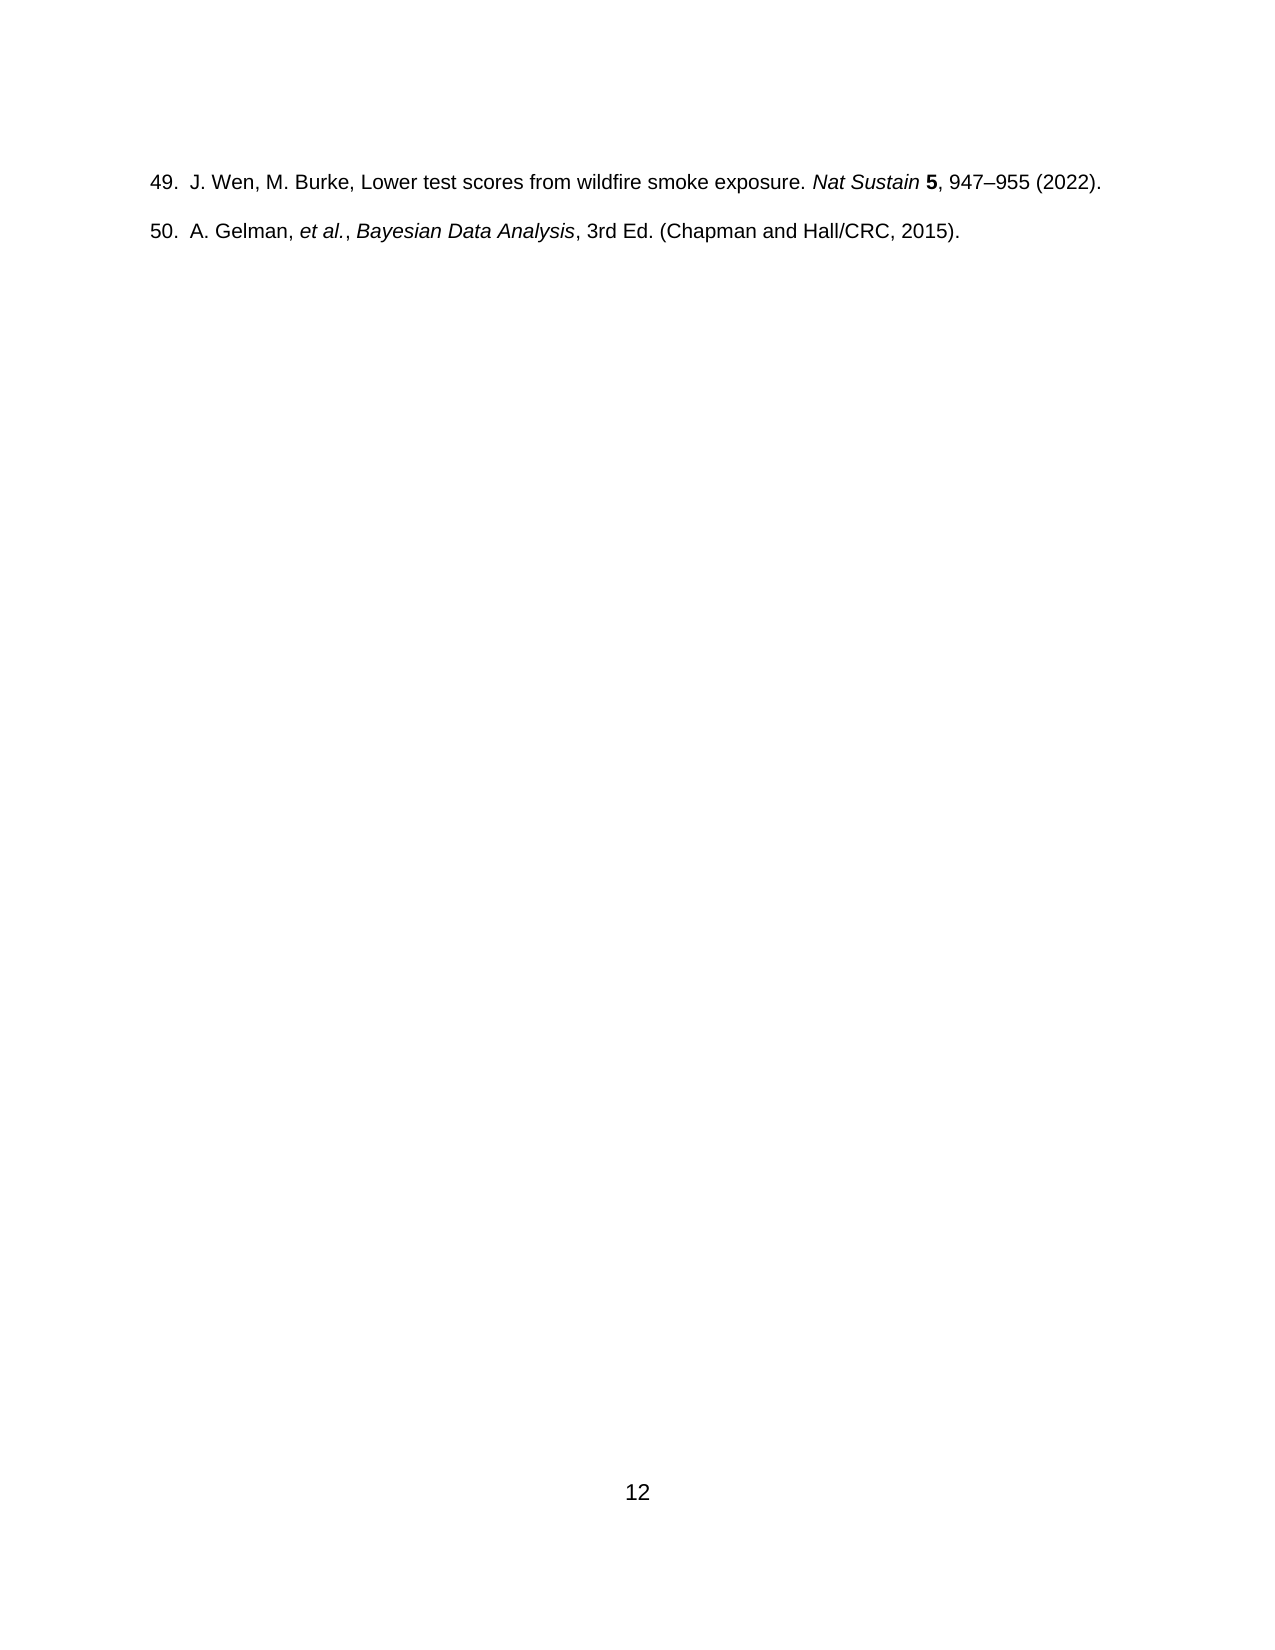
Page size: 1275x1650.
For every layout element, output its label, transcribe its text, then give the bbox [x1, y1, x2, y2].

text 50. A. Gelman, et al., Bayesian Data Analysis, 3rd Ed. (Chapman and Hall/CRC, 2015). [150, 219, 1125, 243]
text 49. J. Wen, M. Burke, Lower test scores from wildfire smoke exposure. Nat Sustain 5, 947–955 (2022). [150, 170, 1125, 194]
